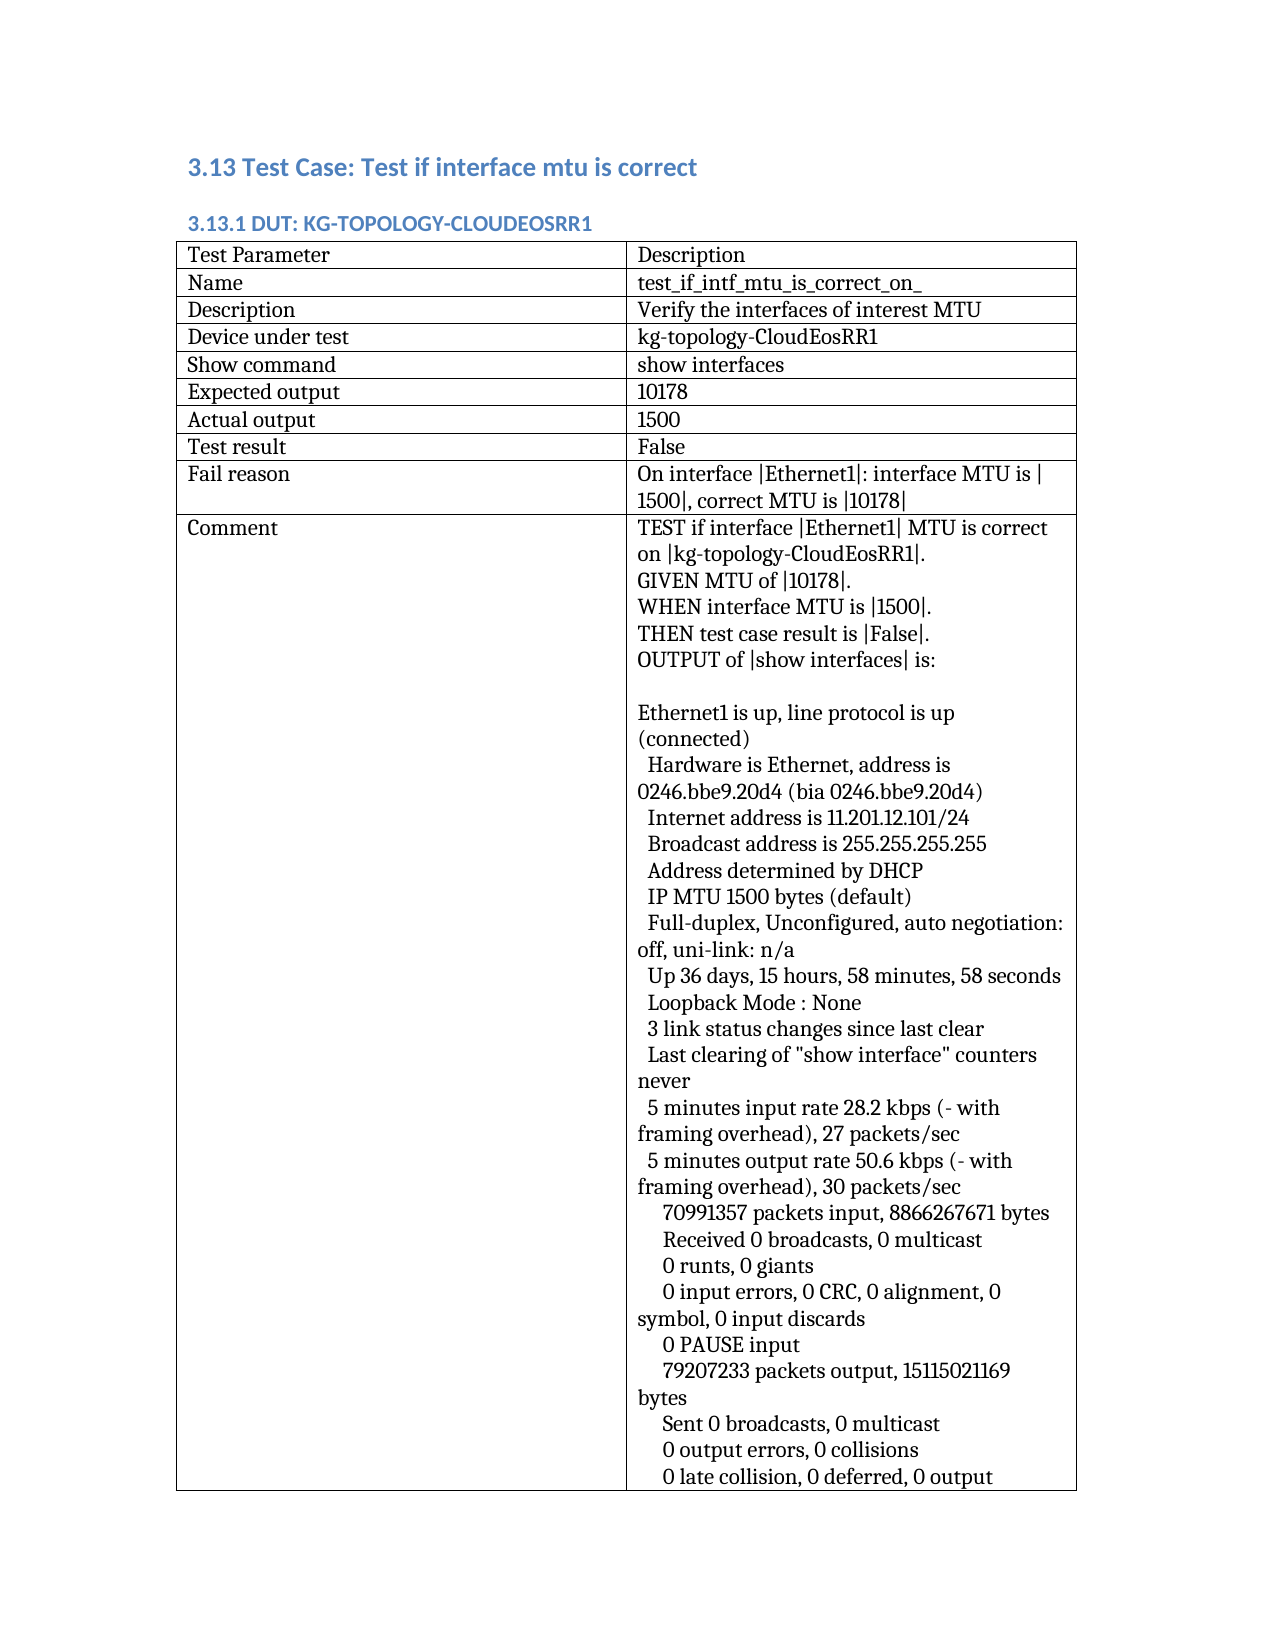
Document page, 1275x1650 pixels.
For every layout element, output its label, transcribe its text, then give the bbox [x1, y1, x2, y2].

table_cell Test result [177, 434, 626, 460]
table_cell 1500 [627, 406, 1076, 433]
table_cell Comment [177, 515, 626, 1490]
table_header Test Parameter [177, 242, 626, 268]
subtitle 3.13 Test Case: Test if interface mtu is correct [187, 150, 1087, 183]
table_cell Description [177, 297, 626, 323]
table_cell Verify the interfaces of interest MTU [627, 297, 1076, 323]
table_cell show interfaces [627, 352, 1076, 378]
table_cell Expected output [177, 379, 626, 405]
table_cell Actual output [177, 406, 626, 433]
table_header Description [627, 242, 1076, 268]
table_cell Fail reason [177, 461, 626, 514]
table_cell Show command [177, 352, 626, 378]
table_cell 10178 [627, 379, 1076, 405]
table_cell Device under test [177, 324, 626, 351]
table_cell test_if_intf_mtu_is_correct_on_ [627, 269, 1076, 296]
table_cell Name [177, 269, 626, 296]
table_cell kg-topology-CloudEosRR1 [627, 324, 1076, 351]
table_cell False [627, 434, 1076, 460]
table_cell On interface |Ethernet1|: interface MTU is |1500|, correct MTU is |10178| [627, 461, 1076, 514]
subtitle 3.13.1 DUT: KG-TOPOLOGY-CLOUDEOSRR1 [187, 209, 1087, 237]
